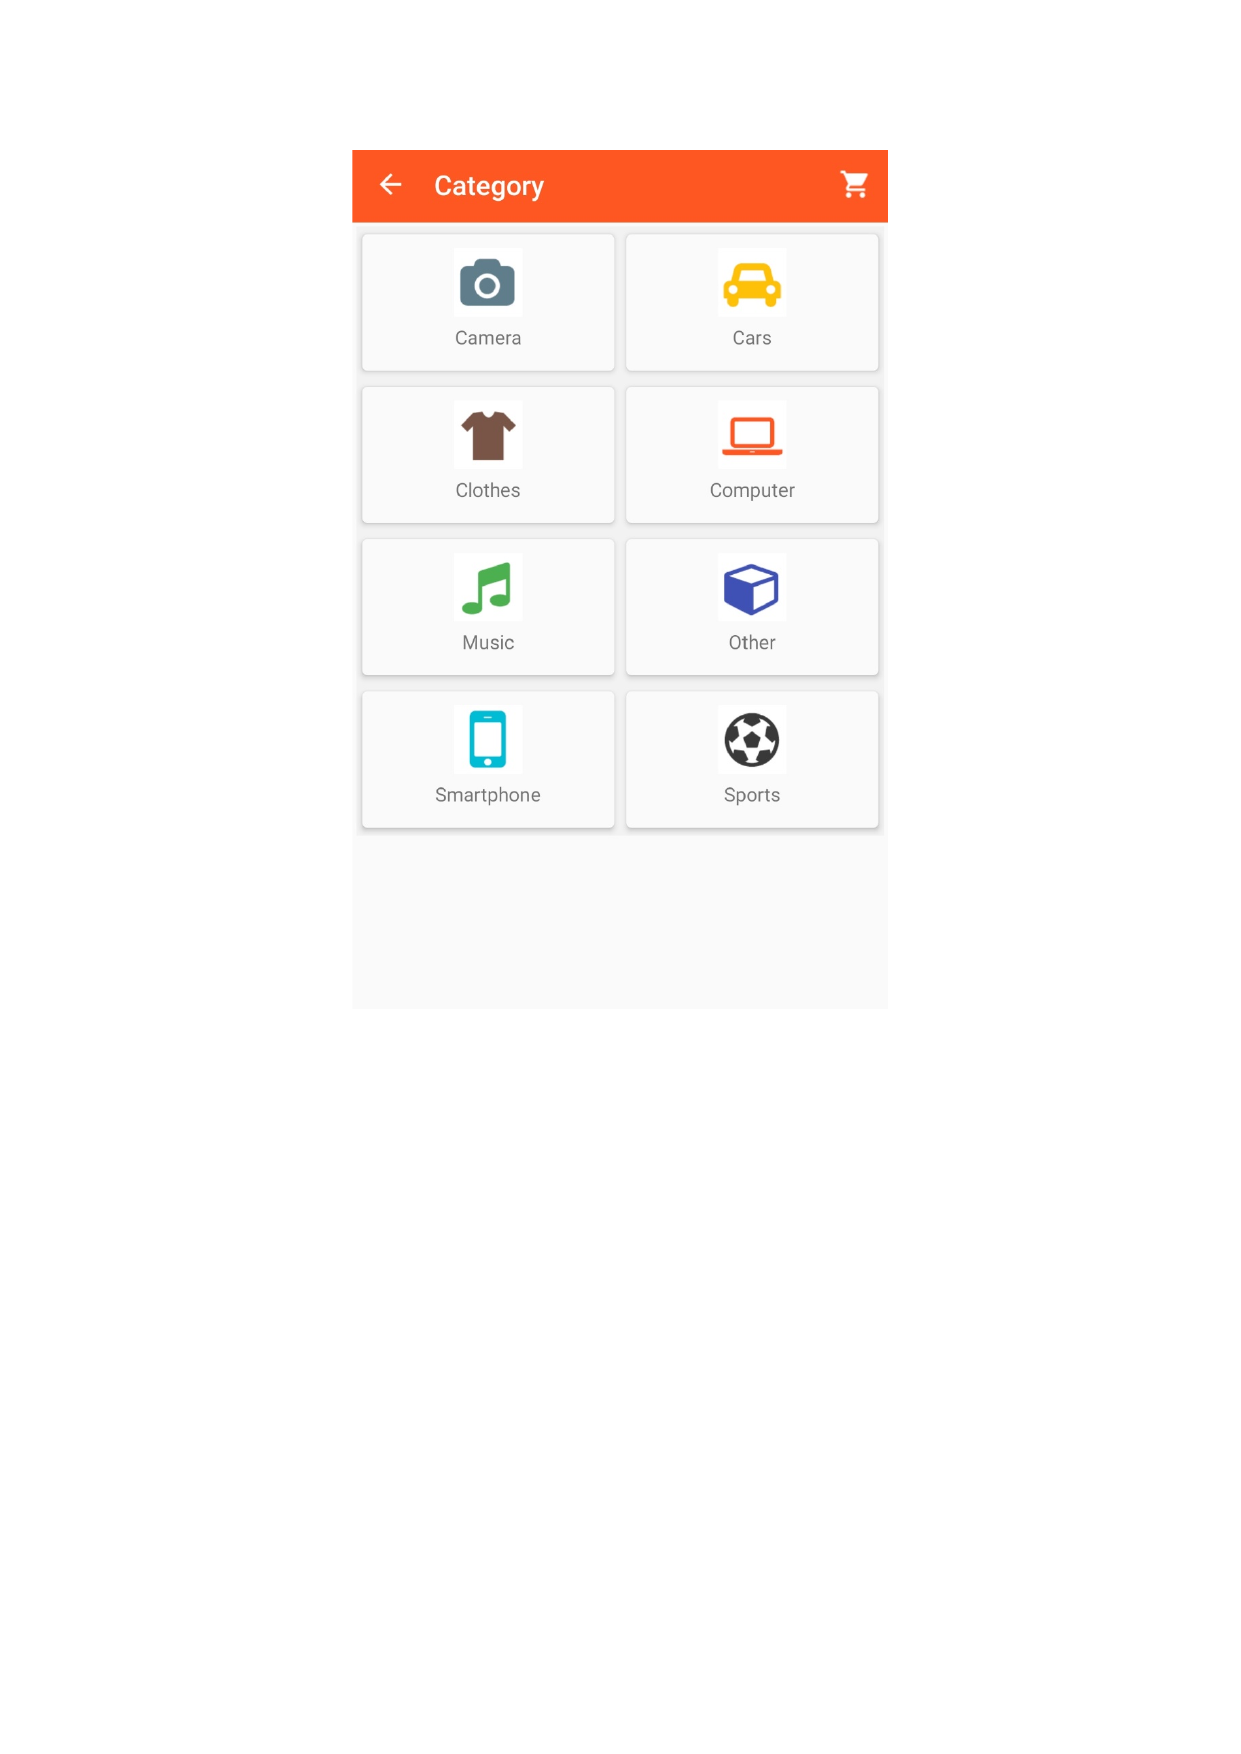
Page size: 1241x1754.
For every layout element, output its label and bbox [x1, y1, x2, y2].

picture [352, 150, 888, 1009]
